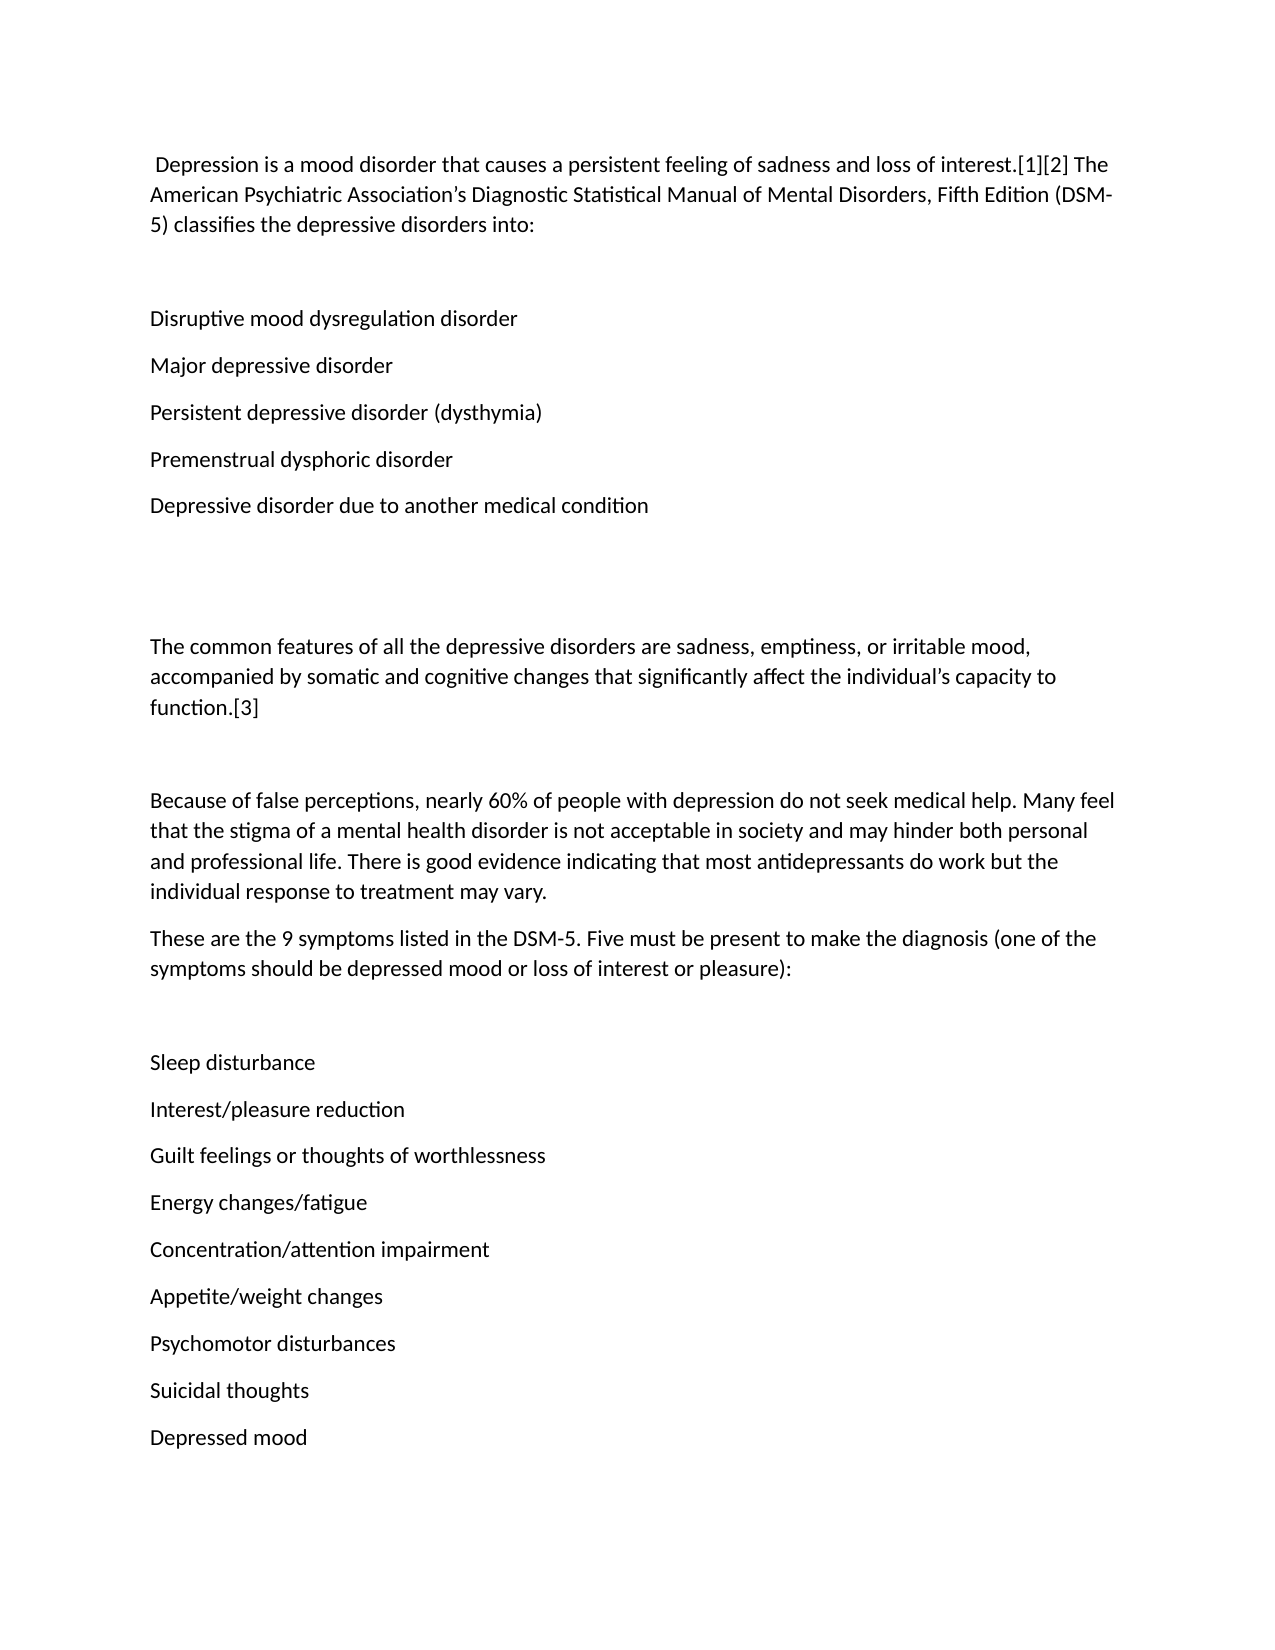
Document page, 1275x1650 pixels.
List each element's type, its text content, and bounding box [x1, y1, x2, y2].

text Psychomotor disturbances [150, 1329, 1125, 1357]
text Because of false perceptions, nearly 60% of people with depression do not seek medical help. Many feel that the stigma of a mental health disorder is not acceptable in society and may hinder both personal and professional life. There is good evidence indicating that most antidepressants do work but the individual response to treatment may vary. [150, 786, 1125, 905]
text These are the 9 symptoms listed in the DSM-5. Five must be present to make the diagnosis (one of the symptoms should be depressed mood or loss of interest or pleasure): [150, 924, 1125, 982]
text Depressive disorder due to another medical condition [150, 492, 1125, 520]
text Suicidal thoughts [150, 1376, 1125, 1404]
text Major depressive disorder [150, 351, 1125, 379]
text Premenstrual dysphoric disorder [150, 445, 1125, 473]
text Energy changes/fatigue [150, 1188, 1125, 1217]
text Guilt feelings or thoughts of worthlessness [150, 1142, 1125, 1170]
text Persistent depressive disorder (dysthymia) [150, 398, 1125, 426]
text Concentration/attention impairment [150, 1235, 1125, 1263]
text Depressed mood [150, 1423, 1125, 1451]
text Appetite/weight changes [150, 1282, 1125, 1310]
text Sleep disturbance [150, 1048, 1125, 1076]
text Depression is a mood disorder that causes a persistent feeling of sadness and loss of interest.[1][2] The American Psychiatric Association’s Diagnostic Statistical Manual of Mental Disorders, Fifth Edition (DSM-5) classifies the depressive disorders into: [150, 150, 1125, 238]
text Interest/pleasure reduction [150, 1095, 1125, 1123]
text Disruptive mood dysregulation disorder [150, 304, 1125, 332]
text The common features of all the depressive disorders are sadness, emptiness, or irritable mood, accompanied by somatic and cognitive changes that significantly affect the individual’s capacity to function.[3] [150, 632, 1125, 721]
